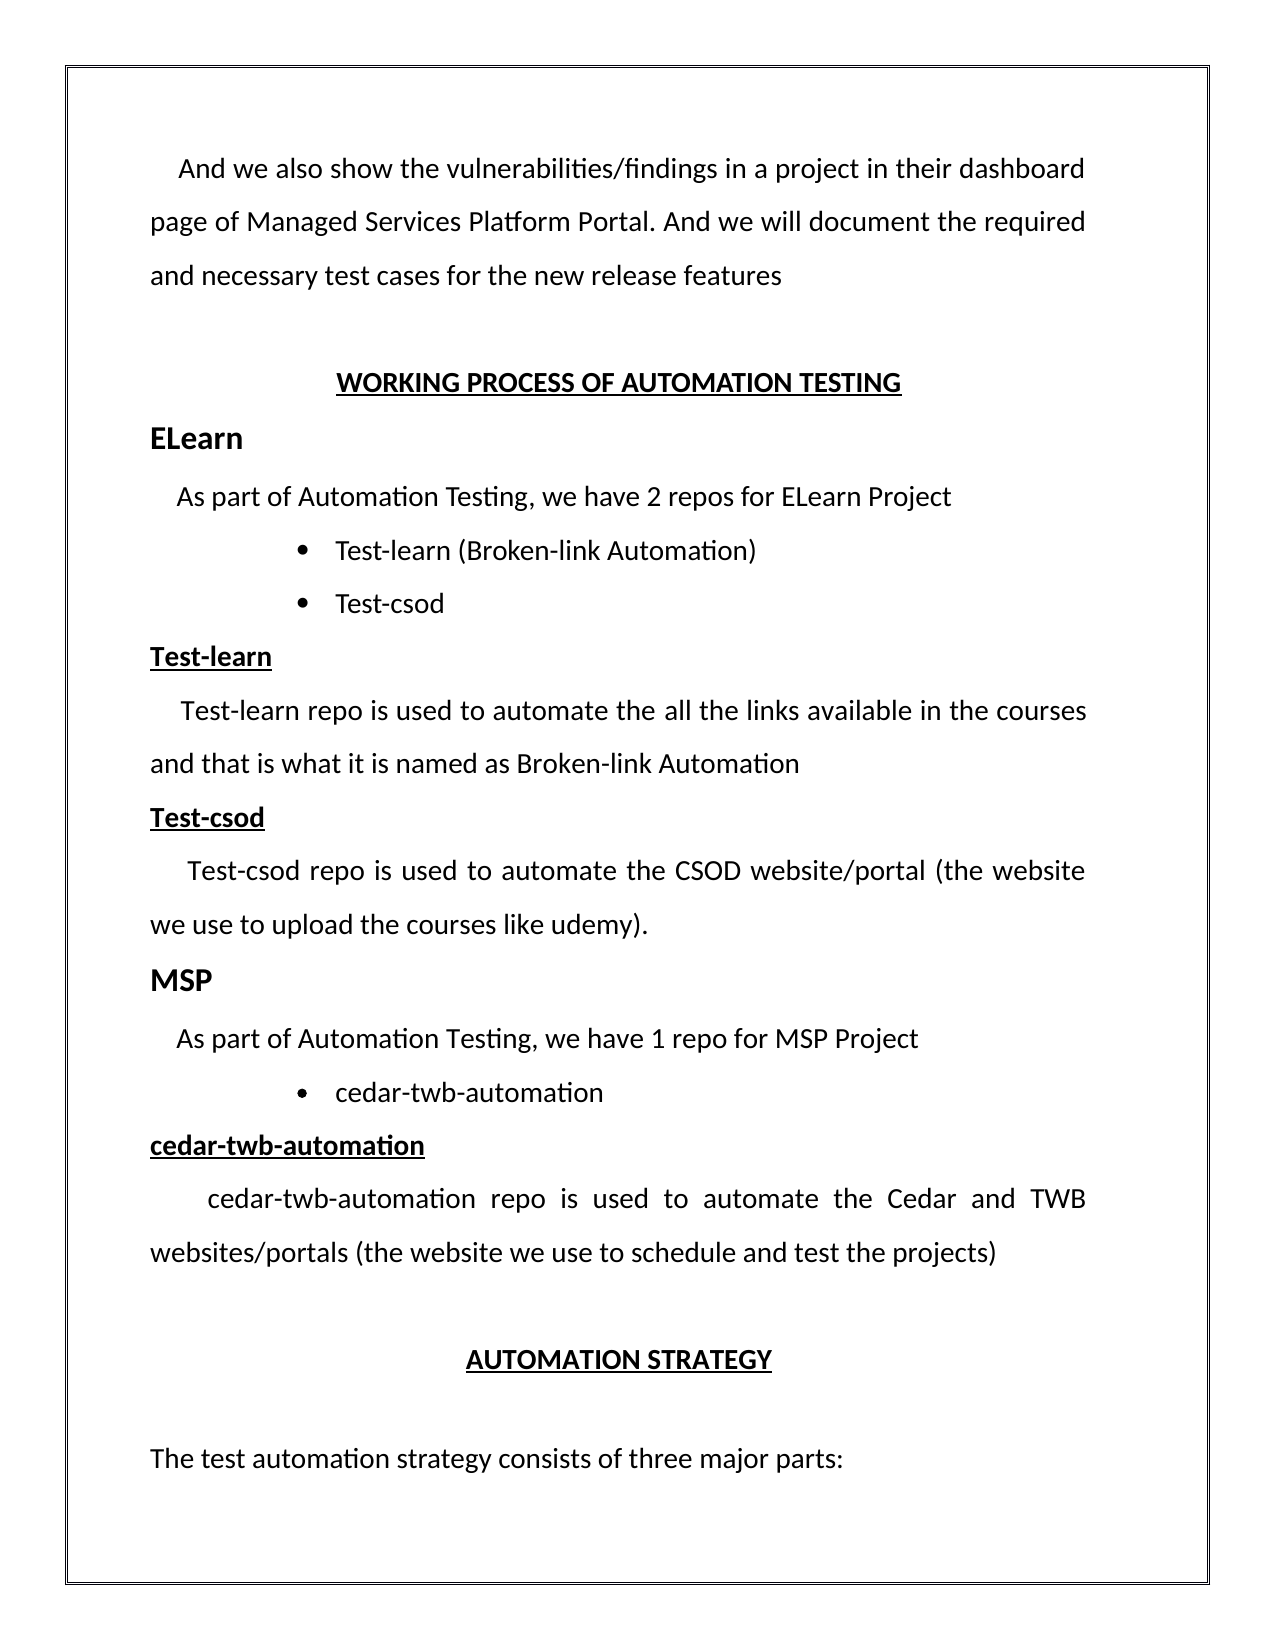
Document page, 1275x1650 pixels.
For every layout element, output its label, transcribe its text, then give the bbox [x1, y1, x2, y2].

text As part of Automation Testing, we have 2 repos for ELearn Project [150, 478, 1087, 514]
text MSP [150, 959, 1087, 1000]
list cedar-twb-automation [298, 1074, 1087, 1109]
text WORKING PROCESS OF AUTOMATION TESTING [150, 364, 1087, 399]
text Test-csod repo is used to automate the CSOD website/portal (the website we use to upload the courses like udemy). [150, 852, 1087, 941]
text The test automation strategy consists of three major parts: [150, 1440, 1087, 1476]
text Test-learn [150, 638, 1087, 674]
text ELearn [150, 417, 1087, 458]
list Test-learn (Broken-link Automation) [298, 532, 1087, 567]
text And we also show the vulnerabilities/findings in a project in their dashboard page of Managed Services Platform Portal. And we will document the required and necessary test cases for the new release features [150, 150, 1087, 292]
list Test-csod [298, 585, 1087, 621]
text Test-csod [150, 799, 1087, 834]
text cedar-twb-automation repo is used to automate the Cedar and TWB websites/portals (the website we use to schedule and test the projects) [150, 1181, 1087, 1269]
text cedar-twb-automation [150, 1127, 1087, 1163]
text AUTOMATION STRATEGY [150, 1341, 1087, 1376]
text As part of Automation Testing, we have 1 repo for MSP Project [150, 1020, 1087, 1056]
text Test-learn repo is used to automate the all the links available in the courses and that is what it is named as Broken-link Automation [150, 692, 1087, 781]
